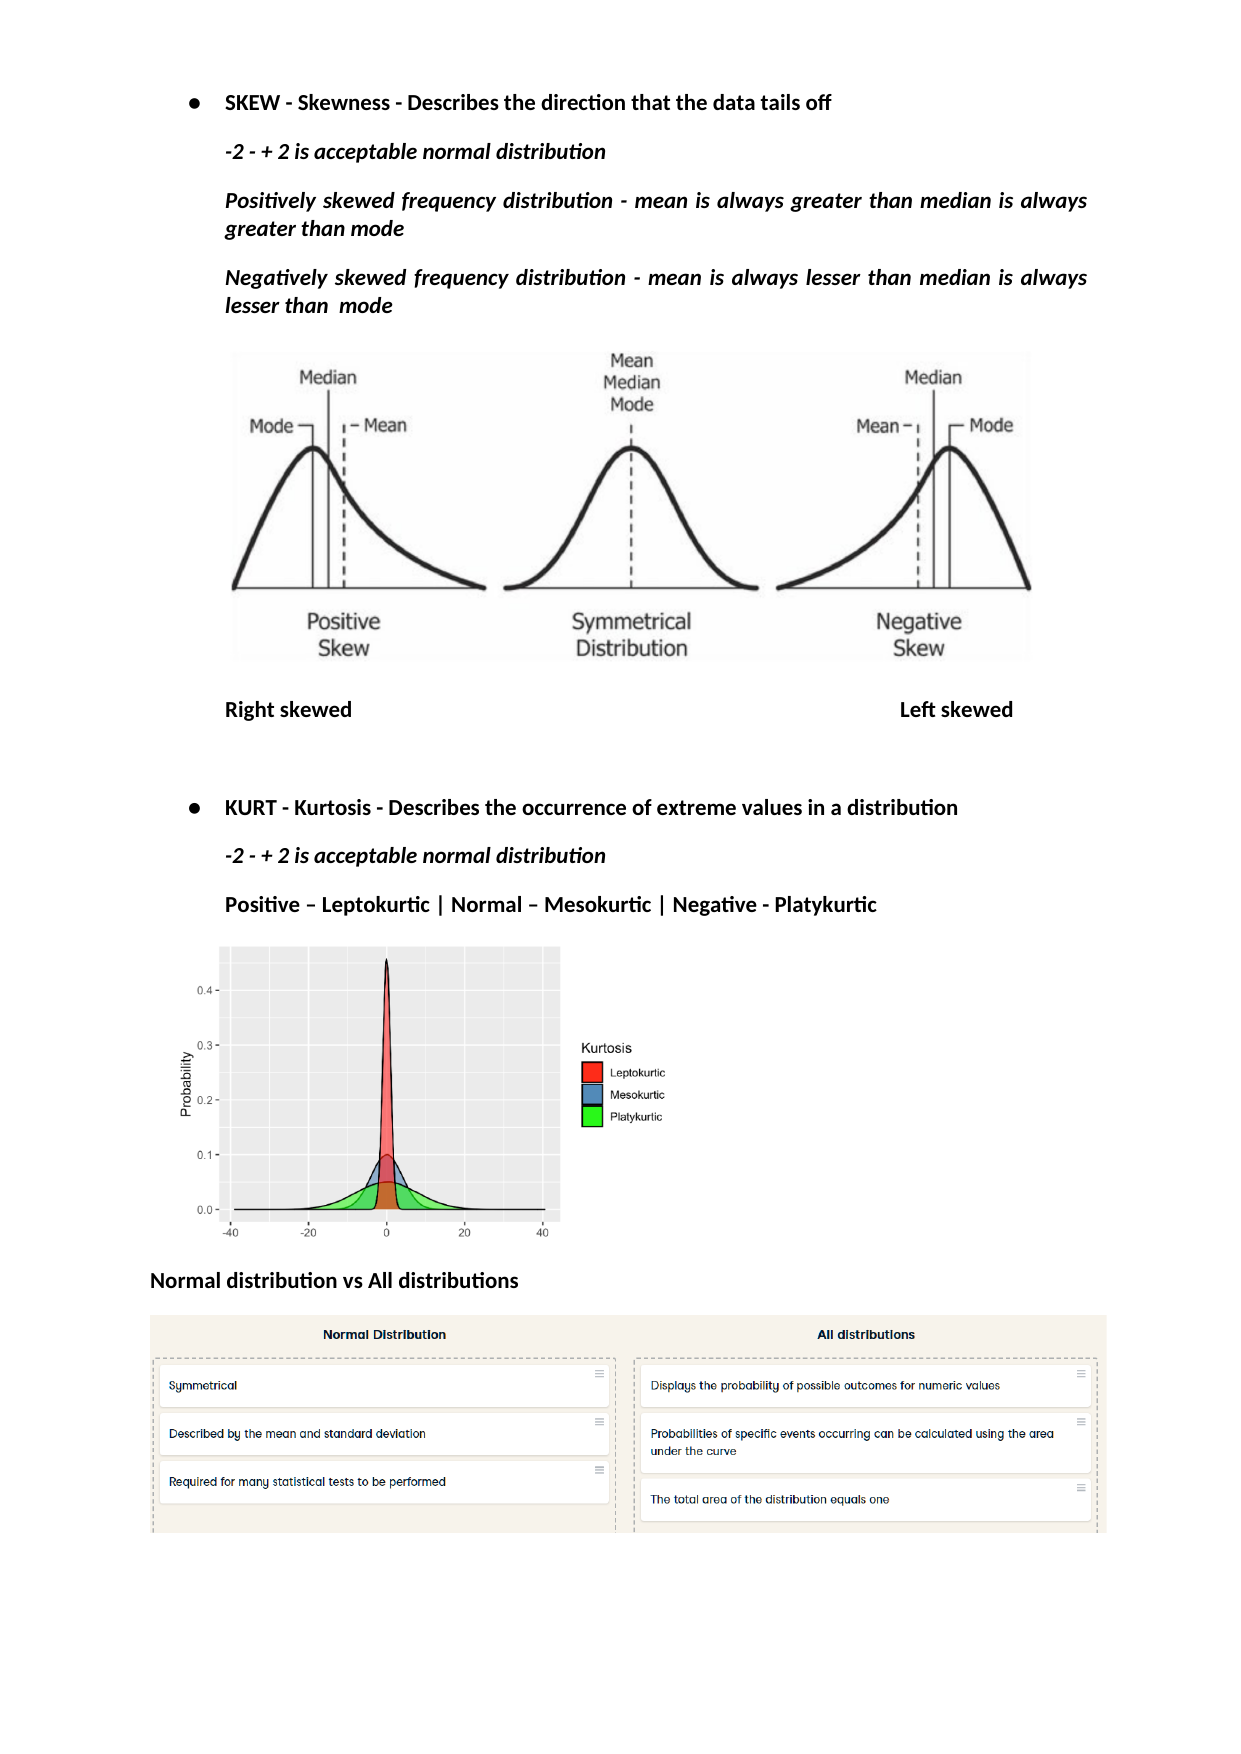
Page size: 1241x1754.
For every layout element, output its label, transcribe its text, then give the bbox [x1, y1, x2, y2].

list SKEW - Skewness - Describes the direction that the data tails off [187, 88, 1090, 117]
text Negatively skewed frequency distribution - mean is always lesser than median is always lesser than mode [225, 263, 1090, 319]
text Normal distribution vs All distributions [150, 1266, 1090, 1294]
text Positively skewed frequency distribution - mean is always greater than median is always greater than mode [225, 186, 1090, 242]
text Positive – Leptokurtic | Normal – Mesokurtic | Negative - Platykurtic [150, 890, 1090, 918]
picture [225, 340, 1047, 675]
list KURT - Kurtosis - Describes the occurrence of extreme values in a distribution [187, 793, 1090, 821]
text -2 - + 2 is acceptable normal distribution [225, 842, 1090, 869]
text Right skewed Left skewed [150, 695, 1090, 723]
text -2 - + 2 is acceptable normal distribution [225, 137, 1090, 165]
picture [150, 939, 672, 1246]
picture [150, 1315, 1107, 1533]
